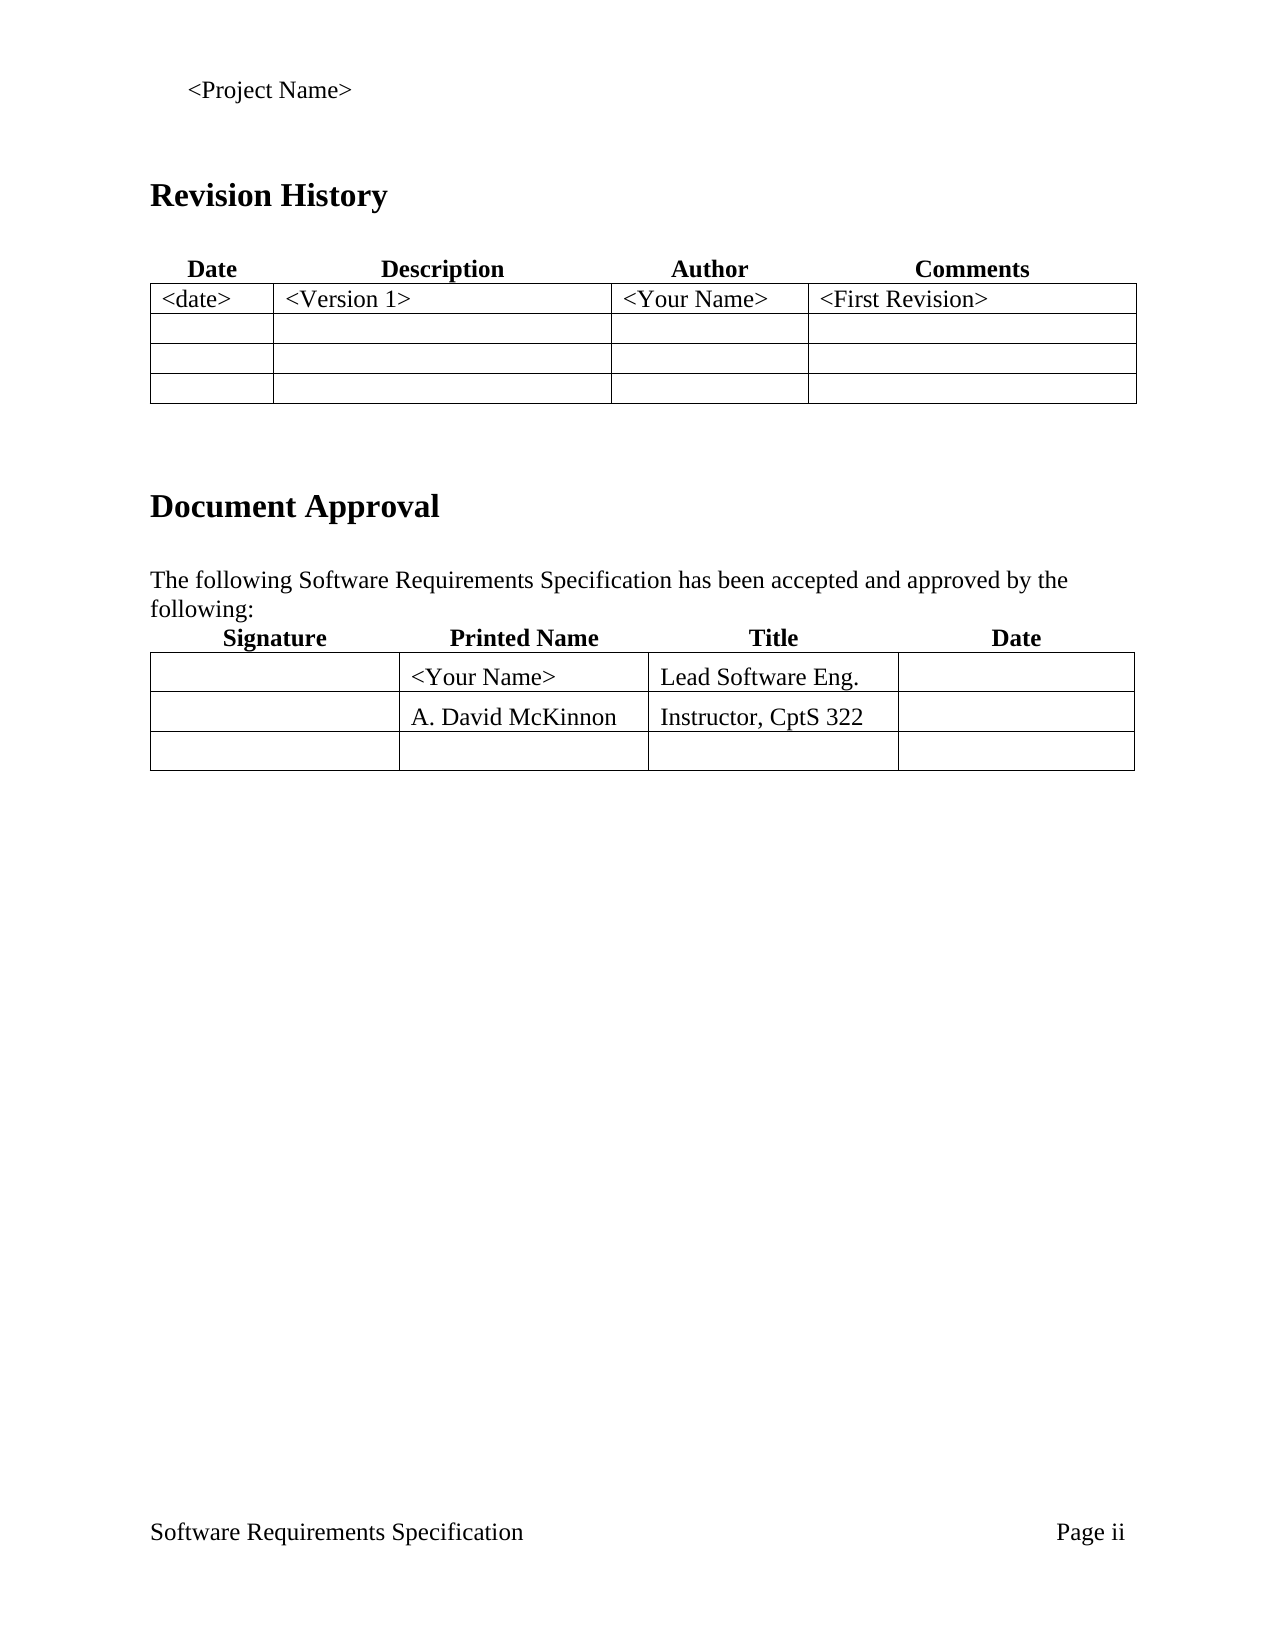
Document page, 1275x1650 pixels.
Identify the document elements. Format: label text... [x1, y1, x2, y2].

table_cell <Version 1> [274, 284, 611, 313]
table_cell [612, 344, 808, 373]
table_header Date [150, 255, 274, 283]
table_header Date [898, 623, 1134, 652]
table_cell [809, 314, 1136, 343]
table_cell [151, 314, 273, 343]
table_cell [400, 732, 648, 770]
table_cell Lead Software Eng. [649, 653, 898, 691]
table_cell [274, 314, 611, 343]
table_cell [151, 344, 273, 373]
text The following Software Requirements Specification has been accepted and approved by the following: [150, 566, 1125, 623]
table_cell [151, 732, 399, 770]
table_header Author [611, 255, 808, 283]
table_header Description [274, 255, 611, 283]
subtitle Document Approval [150, 486, 1125, 524]
table_cell <date> [151, 284, 273, 313]
table_cell [151, 653, 399, 691]
table_header Signature [150, 623, 399, 652]
table_cell [151, 692, 399, 731]
table_cell [274, 374, 611, 402]
table_header Printed Name [399, 623, 649, 652]
table_cell [612, 374, 808, 402]
table_cell [899, 692, 1134, 731]
table_cell [612, 314, 808, 343]
table_cell Instructor, CptS 322 [649, 692, 898, 731]
table_cell [274, 344, 611, 373]
table_cell <Your Name> [400, 653, 648, 691]
subtitle Revision History [150, 175, 1125, 213]
table_header Title [649, 623, 898, 652]
table_cell [649, 732, 898, 770]
table_cell [809, 374, 1136, 402]
table_cell [899, 732, 1134, 770]
table_cell [809, 344, 1136, 373]
table_cell [899, 653, 1134, 691]
table_cell <First Revision> [809, 284, 1136, 313]
table_cell <Your Name> [612, 284, 808, 313]
table_header Comments [808, 255, 1136, 283]
table_cell [151, 374, 273, 402]
table_cell A. David McKinnon [400, 692, 648, 731]
